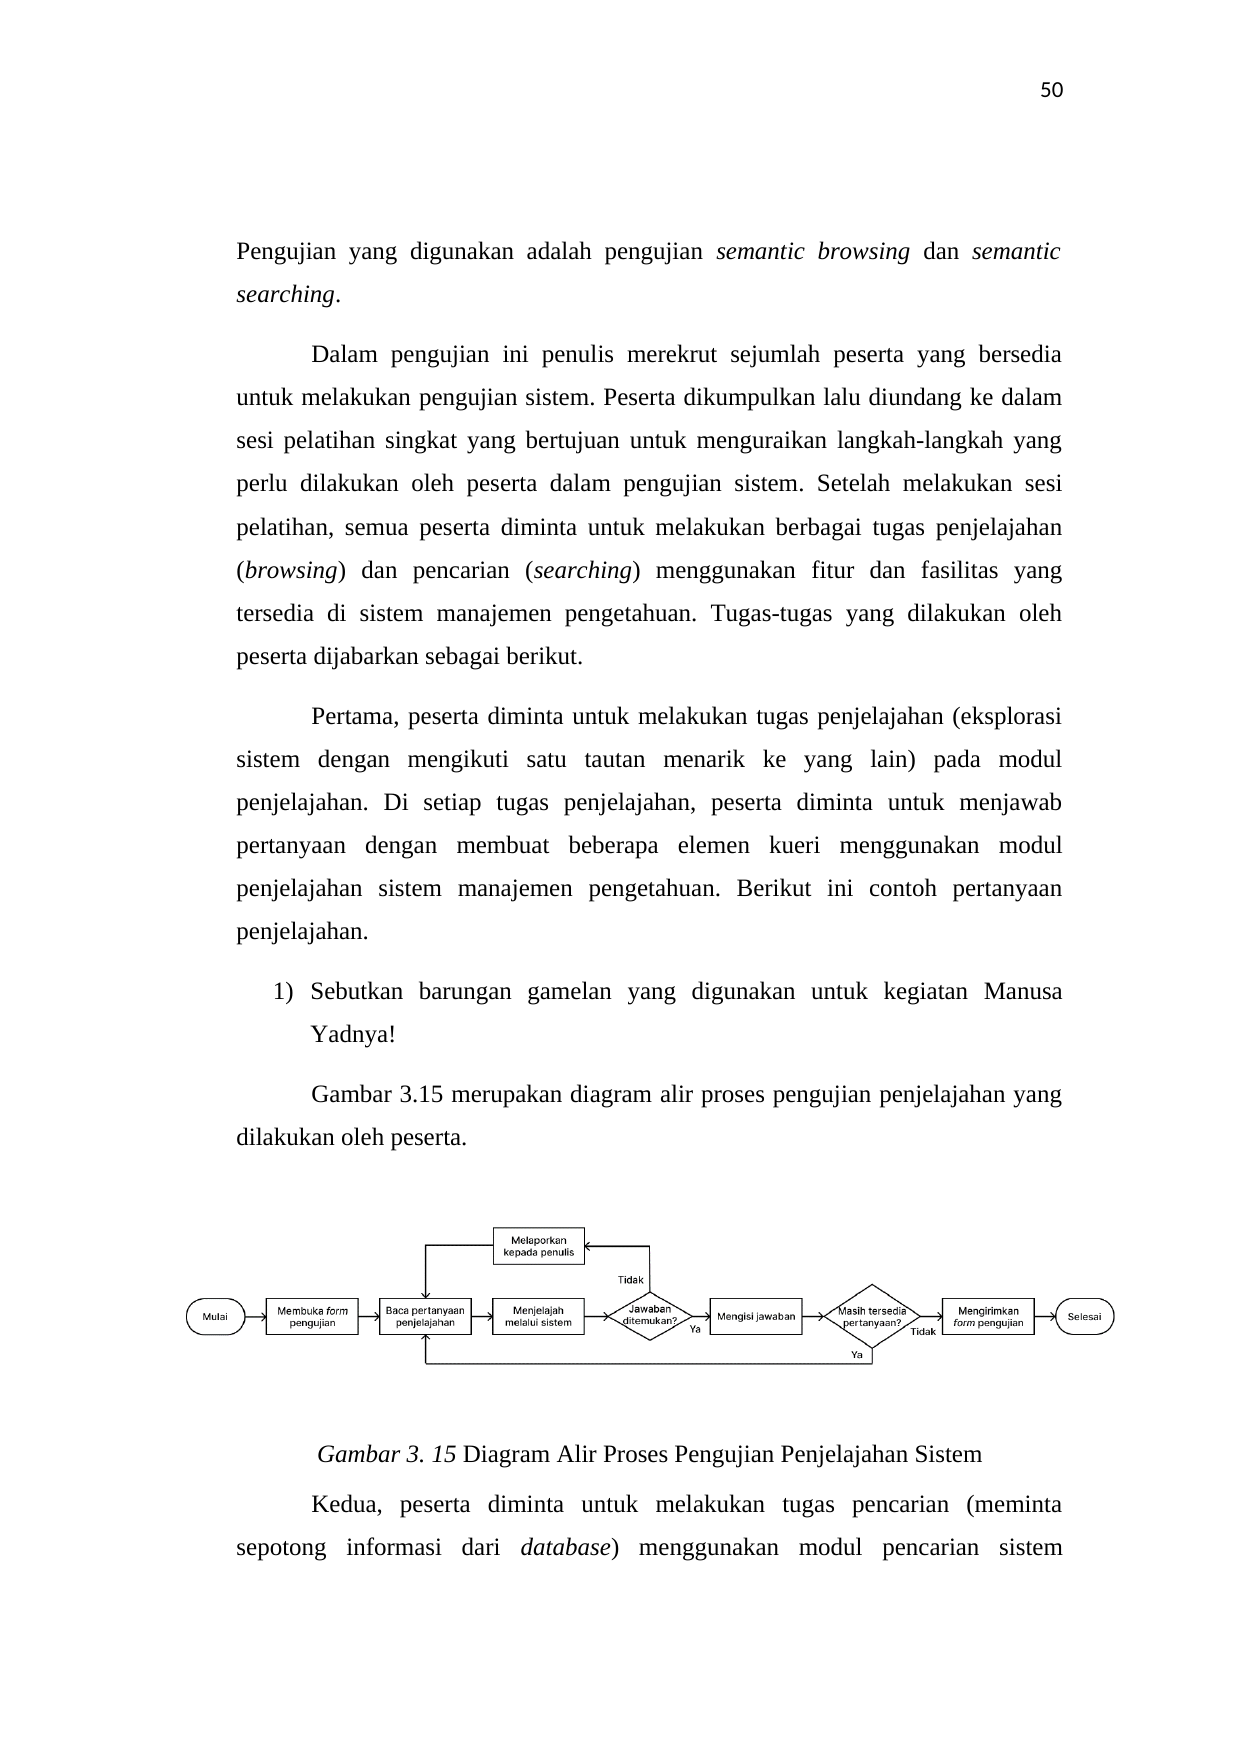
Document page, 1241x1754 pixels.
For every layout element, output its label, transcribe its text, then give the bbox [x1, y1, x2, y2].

text Dalam pengujian ini penulis merekrut sejumlah peserta yang bersedia untuk melakukan pengujian sistem. Peserta dikumpulkan lalu diundang ke dalam sesi pelatihan singkat yang bertujuan untuk menguraikan langkah-langkah yang perlu dilakukan oleh peserta dalam pengujian sistem. Setelah melakukan sesi pelatihan, semua peserta diminta untuk melakukan berbagai tugas penjelajahan (browsing) dan pencarian (searching) menggunakan fitur dan fasilitas yang tersedia di sistem manajemen pengetahuan. Tugas-tugas yang dilakukan oleh peserta dijabarkan sebagai berikut. [236, 339, 1063, 670]
text Pertama, peserta diminta untuk melakukan tugas penjelajahan (eksplorasi sistem dengan mengikuti satu tautan menarik ke yang lain) pada modul penjelajahan. Di setiap tugas penjelajahan, peserta diminta untuk menjawab pertanyaan dengan membuat beberapa elemen kueri menggunakan modul penjelajahan sistem manajemen pengetahuan. Berikut ini contoh pertanyaan penjelajahan. [236, 701, 1063, 945]
text Gambar 3.15 merupakan diagram alir proses pengujian penjelajahan yang dilakukan oleh peserta. [236, 1079, 1063, 1151]
list Sebutkan barungan gamelan yang digunakan untuk kegiatan Manusa Yadnya! [273, 976, 1063, 1048]
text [236, 1489, 1063, 1561]
picture [170, 1182, 1129, 1409]
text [236, 236, 1063, 308]
